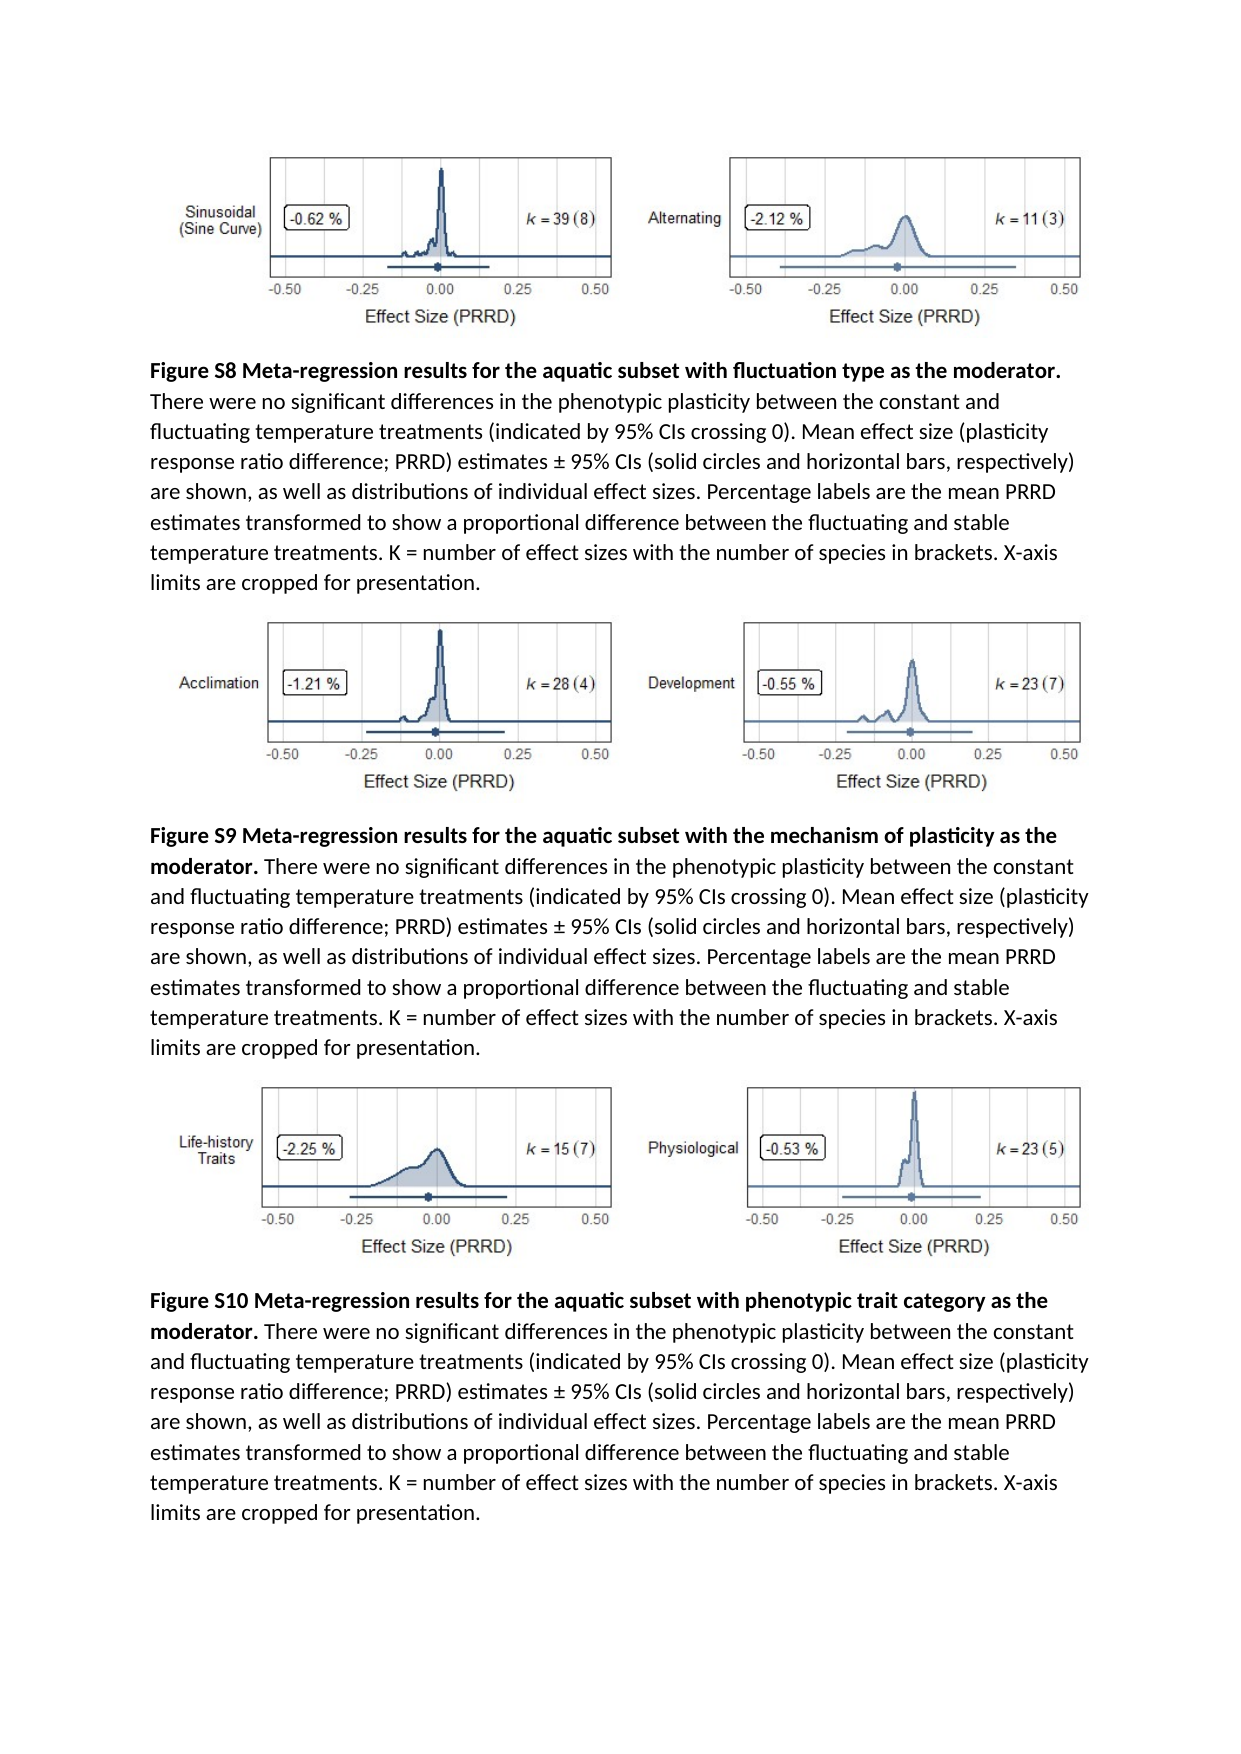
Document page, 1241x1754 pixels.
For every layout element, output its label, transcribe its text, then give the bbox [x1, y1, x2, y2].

text Figure S9 Meta-regression results for the aquatic subset with the mechanism of plasticity as the moderator. There were no significant differences in the phenotypic plasticity between the constant and fluctuating temperature treatments (indicated by 95% CIs crossing 0). Mean effect size (plasticity response ratio difference; PRRD) estimates ± 95% CIs (solid circles and horizontal bars, respectively) are shown, as well as distributions of individual effect sizes. Percentage labels are the mean PRRD estimates transformed to show a proportional difference between the fluctuating and stable temperature treatments. K = number of effect sizes with the number of species in brackets. X-axis limits are cropped for presentation. [150, 822, 1090, 1061]
text Figure S8 Meta-regression results for the aquatic subset with fluctuation type as the moderator. There were no significant differences in the phenotypic plasticity between the constant and fluctuating temperature treatments (indicated by 95% CIs crossing 0). Mean effect size (plasticity response ratio difference; PRRD) estimates ± 95% CIs (solid circles and horizontal bars, respectively) are shown, as well as distributions of individual effect sizes. Percentage labels are the mean PRRD estimates transformed to show a proportional difference between the fluctuating and stable temperature treatments. K = number of effect sizes with the number of species in brackets. X-axis limits are cropped for presentation. [150, 357, 1090, 596]
text Figure S10 Meta-regression results for the aquatic subset with phenotypic trait category as the moderator. There were no significant differences in the phenotypic plasticity between the constant and fluctuating temperature treatments (indicated by 95% CIs crossing 0). Mean effect size (plasticity response ratio difference; PRRD) estimates ± 95% CIs (solid circles and horizontal bars, respectively) are shown, as well as distributions of individual effect sizes. Percentage labels are the mean PRRD estimates transformed to show a proportional difference between the fluctuating and stable temperature treatments. K = number of effect sizes with the number of species in brackets. X-axis limits are cropped for presentation. [150, 1287, 1090, 1526]
picture [150, 150, 1089, 338]
picture [150, 615, 1089, 803]
picture [150, 1080, 1089, 1268]
